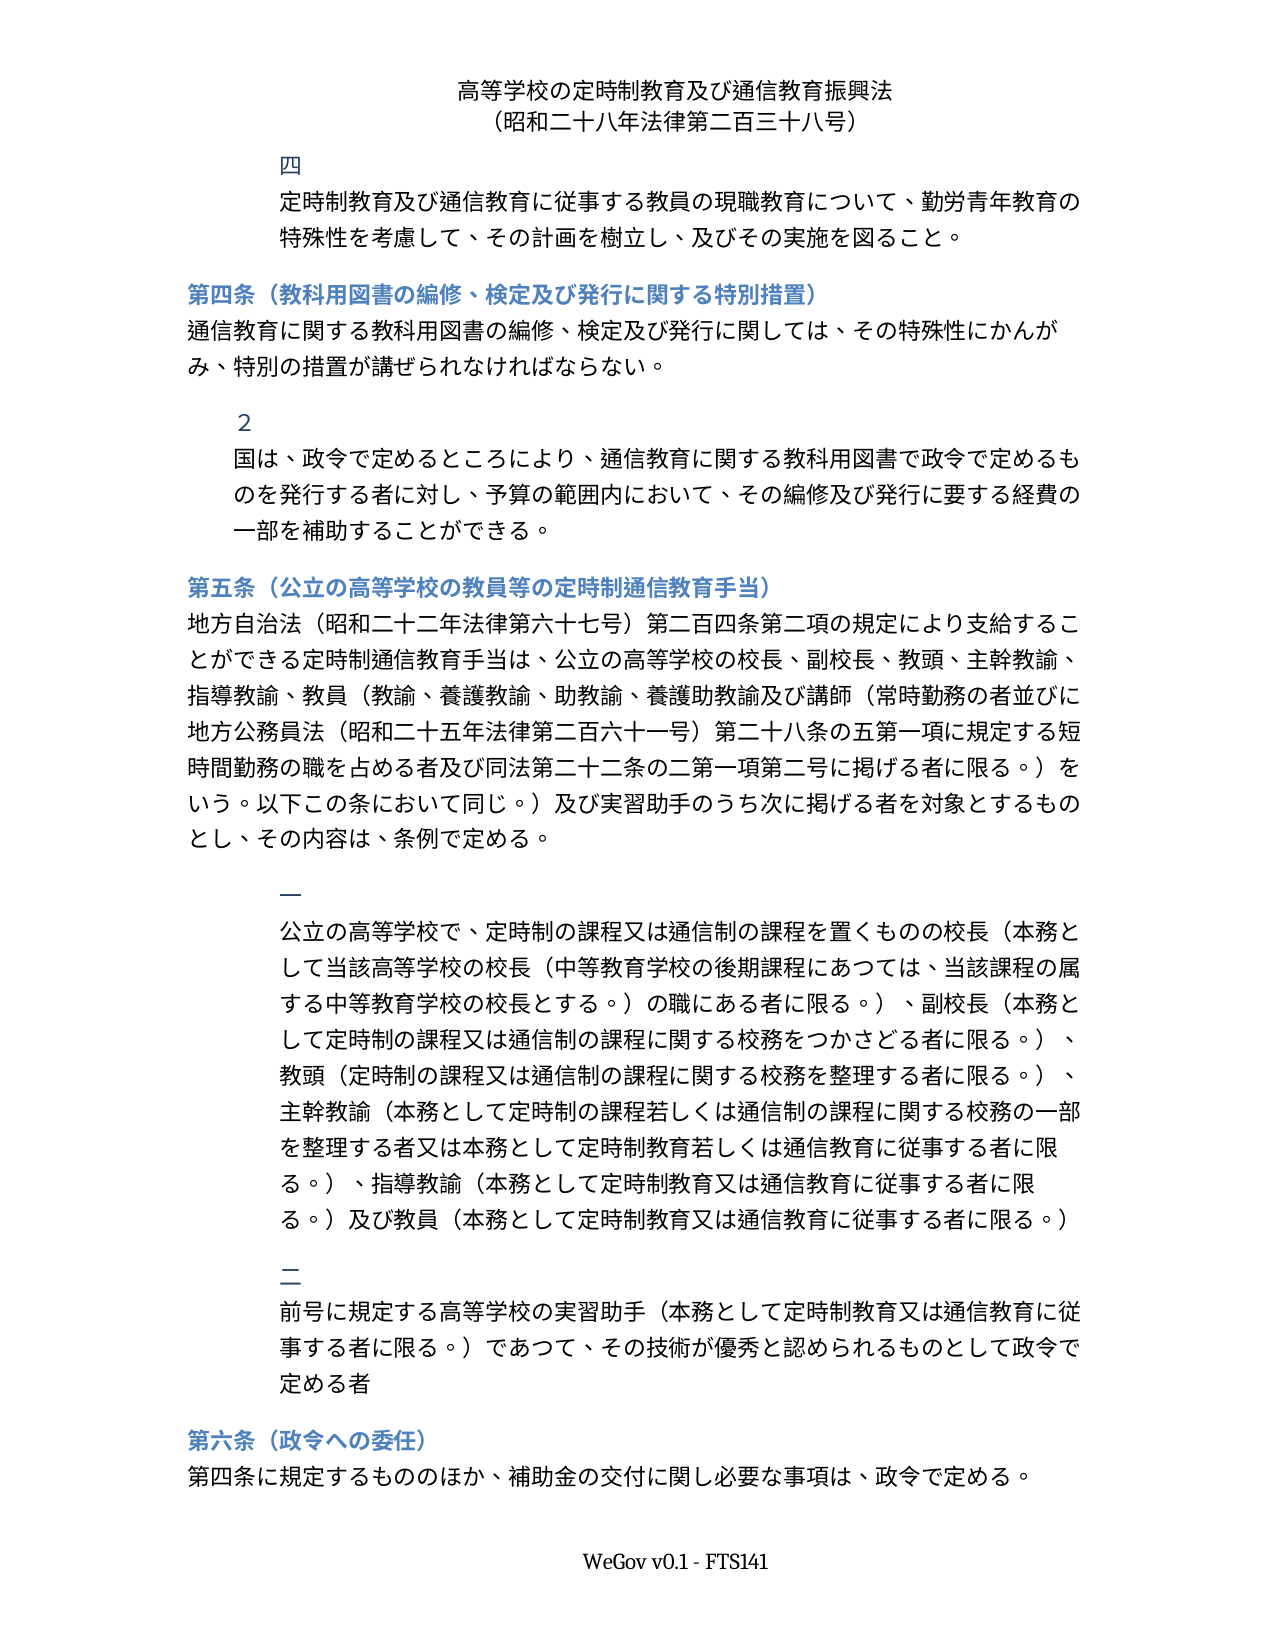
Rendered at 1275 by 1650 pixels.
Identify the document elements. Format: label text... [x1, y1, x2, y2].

subtitle 一 [279, 880, 1087, 911]
subtitle 第五条（公立の高等学校の教員等の定時制通信教育手当） [187, 572, 1087, 603]
text 第四条に規定するもののほか、補助金の交付に関し必要な事項は、政令で定める。 [187, 1461, 1087, 1492]
text 国は、政令で定めるところにより、通信教育に関する教科用図書で政令で定めるものを発行する者に対し、予算の範囲内において、その編修及び発行に要する経費の一部を補助することができる。 [233, 443, 1087, 546]
text 地方自治法（昭和二十二年法律第六十七号）第二百四条第二項の規定により支給することができる定時制通信教育手当は、公立の高等学校の校長、副校長、教頭、主幹教諭、指導教諭、教員（教諭、養護教諭、助教諭、養護助教諭及び講師（常時勤務の者並びに地方公務員法（昭和二十五年法律第二百六十一号）第二十八条の五第一項に規定する短時間勤務の職を占める者及び同法第二十二条の二第一項第二号に掲げる者に限る。）をいう。以下この条において同じ。）及び実習助手のうち次に掲げる者を対象とするものとし、その内容は、条例で定める。 [187, 608, 1087, 855]
subtitle ２ [233, 407, 1087, 438]
subtitle 四 [279, 150, 1087, 181]
subtitle 第四条（教科用図書の編修、検定及び発行に関する特別措置） [187, 279, 1087, 310]
subtitle 第六条（政令への委任） [187, 1425, 1087, 1456]
text 公立の高等学校で、定時制の課程又は通信制の課程を置くものの校長（本務として当該高等学校の校長（中等教育学校の後期課程にあつては、当該課程の属する中等教育学校の校長とする。）の職にある者に限る。）、副校長（本務として定時制の課程又は通信制の課程に関する校務をつかさどる者に限る。）、教頭（定時制の課程又は通信制の課程に関する校務を整理する者に限る。）、主幹教諭（本務として定時制の課程若しくは通信制の課程に関する校務の一部を整理する者又は本務として定時制教育若しくは通信教育に従事する者に限る。）、指導教諭（本務として定時制教育又は通信教育に従事する者に限る。）及び教員（本務として定時制教育又は通信教育に従事する者に限る。） [279, 916, 1087, 1235]
text 通信教育に関する教科用図書の編修、検定及び発行に関しては、その特殊性にかんがみ、特別の措置が講ぜられなければならない。 [187, 314, 1087, 382]
text 定時制教育及び通信教育に従事する教員の現職教育について、勤労青年教育の特殊性を考慮して、その計画を樹立し、及びその実施を図ること。 [279, 186, 1087, 253]
text 前号に規定する高等学校の実習助手（本務として定時制教育又は通信教育に従事する者に限る。）であつて、その技術が優秀と認められるものとして政令で定める者 [279, 1296, 1087, 1399]
subtitle 二 [279, 1260, 1087, 1292]
